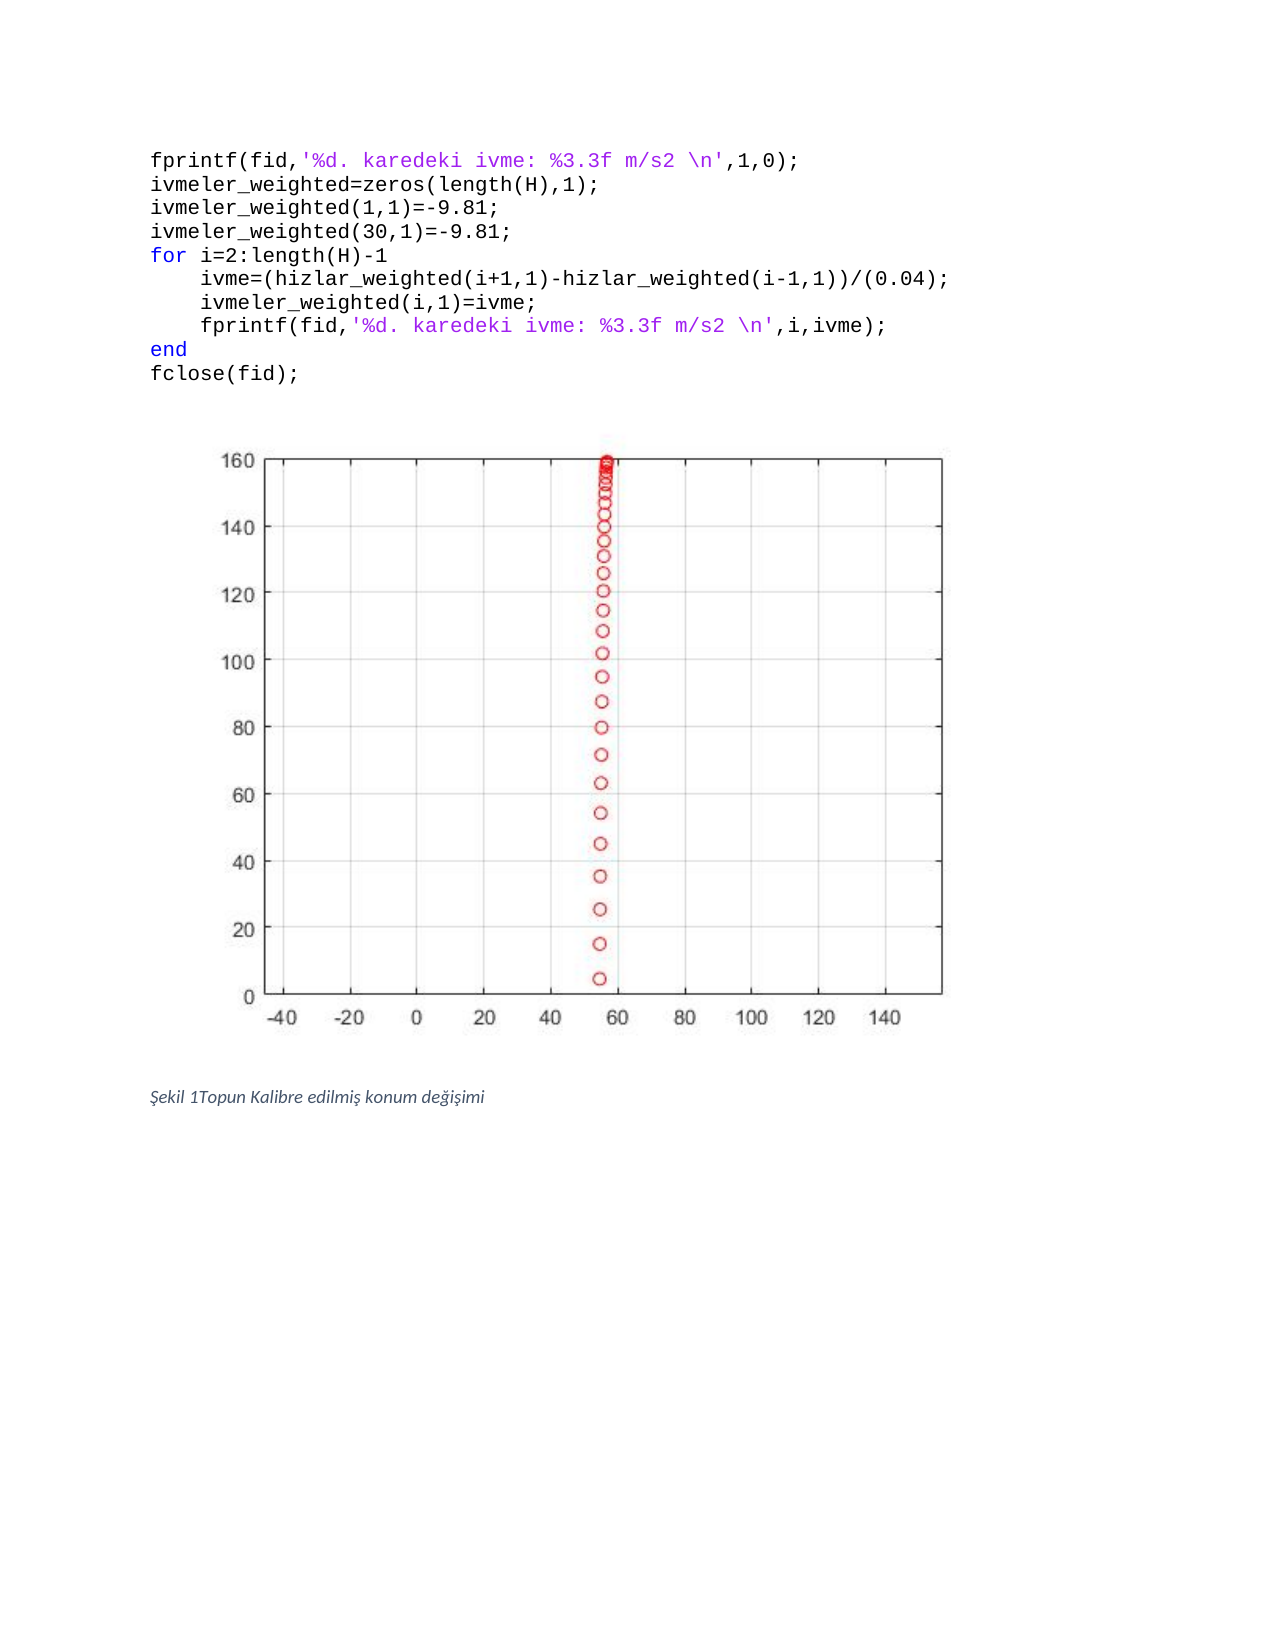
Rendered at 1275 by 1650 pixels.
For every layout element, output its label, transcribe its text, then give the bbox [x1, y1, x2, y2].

text end [150, 339, 1125, 363]
text fclose(fid); [150, 363, 1125, 386]
picture [150, 410, 1025, 1067]
text fprintf(fid,'%d. karedeki ivme: %3.3f m/s2 \n',i,ivme); [150, 316, 1125, 339]
text for i=2:length(H)-1 [150, 244, 1125, 268]
text Şekil 1Topun Kalibre edilmiş konum değişimi [150, 1085, 1125, 1108]
text fprintf(fid,'%d. karedeki ivme: %3.3f m/s2 \n',1,0); [150, 150, 1125, 174]
text ivmeler_weighted(i,1)=ivme; [150, 292, 1125, 316]
text ivmeler_weighted=zeros(length(H),1); [150, 174, 1125, 197]
text ivme=(hizlar_weighted(i+1,1)-hizlar_weighted(i-1,1))/(0.04); [150, 268, 1125, 292]
text ivmeler_weighted(30,1)=-9.81; [150, 221, 1125, 244]
text ivmeler_weighted(1,1)=-9.81; [150, 197, 1125, 221]
